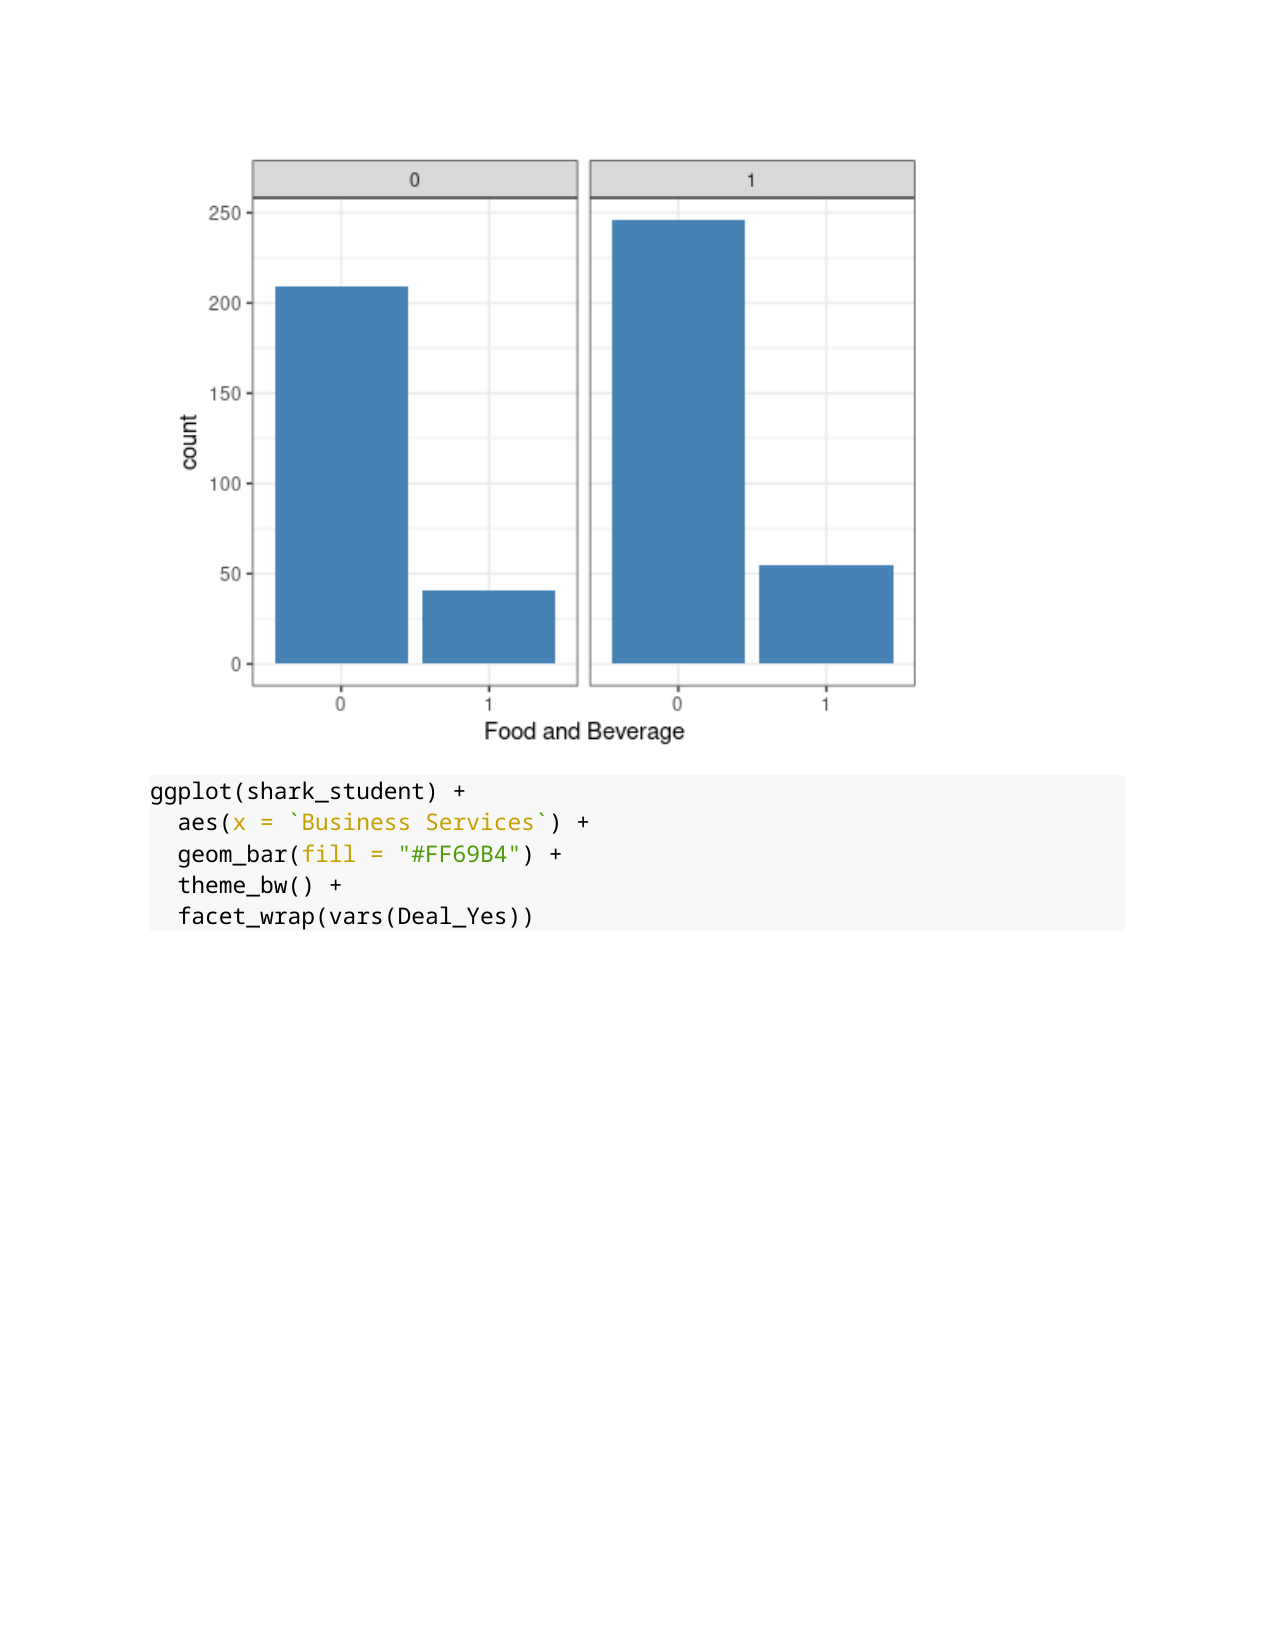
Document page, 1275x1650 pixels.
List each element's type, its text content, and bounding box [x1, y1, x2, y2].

text ggplot(shark_student) + aes(x = `Business Services`) + geom_bar(fill = "#FF69B4") + theme_bw() + facet_wrap(vars(Deal_Yes)) [342, 775, 1125, 931]
picture [168, 150, 927, 757]
